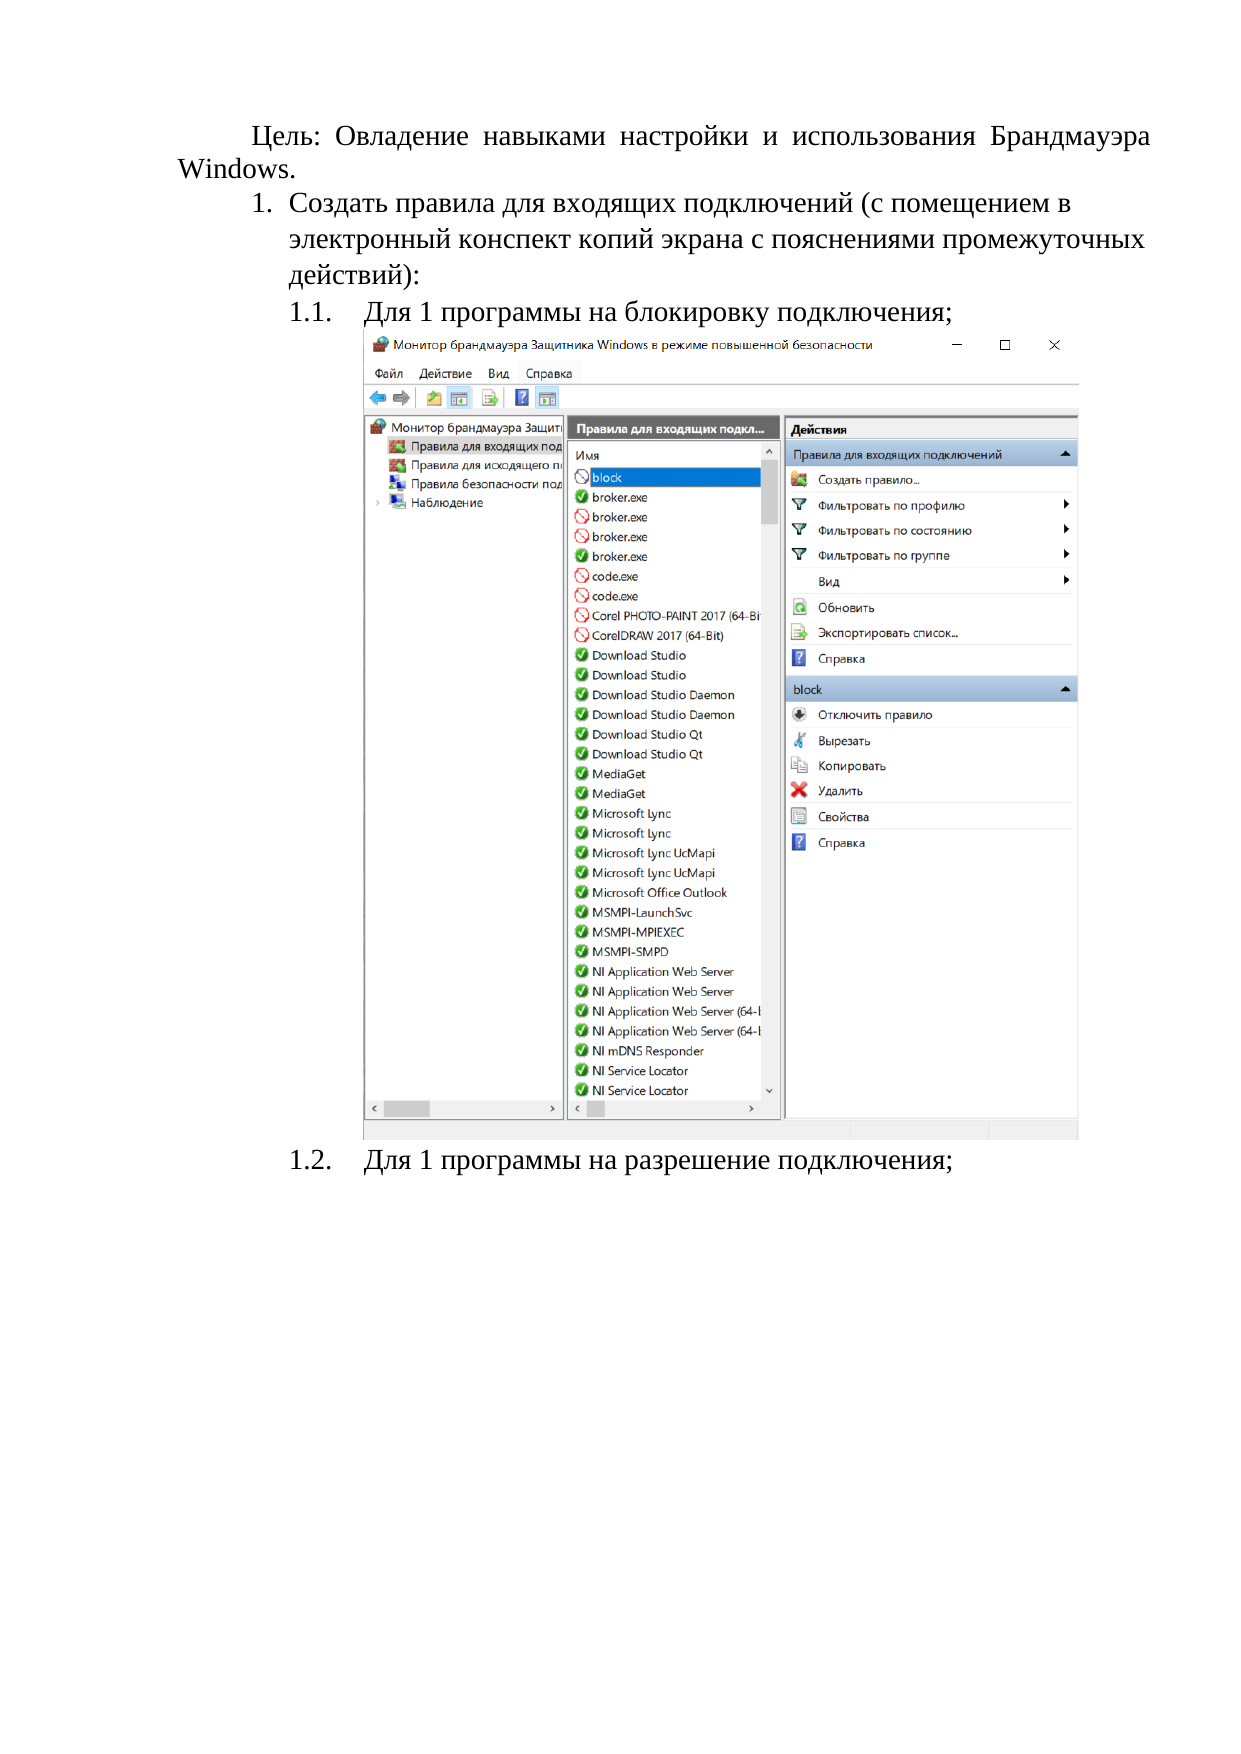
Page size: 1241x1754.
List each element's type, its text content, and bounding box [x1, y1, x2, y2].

list Для 1 программы на разрешение подключения; [288, 1142, 1152, 1176]
list Для 1 программы на блокировку подключения; [288, 294, 1152, 327]
list Создать правила для входящих подключений (с помещением в электронный конспект копий экрана с пояснениями промежуточных действий): [251, 185, 1152, 291]
text Цель: Овладение навыками настройки и использования Брандмауэра Windows. [177, 118, 1152, 185]
picture [363, 329, 1079, 1140]
